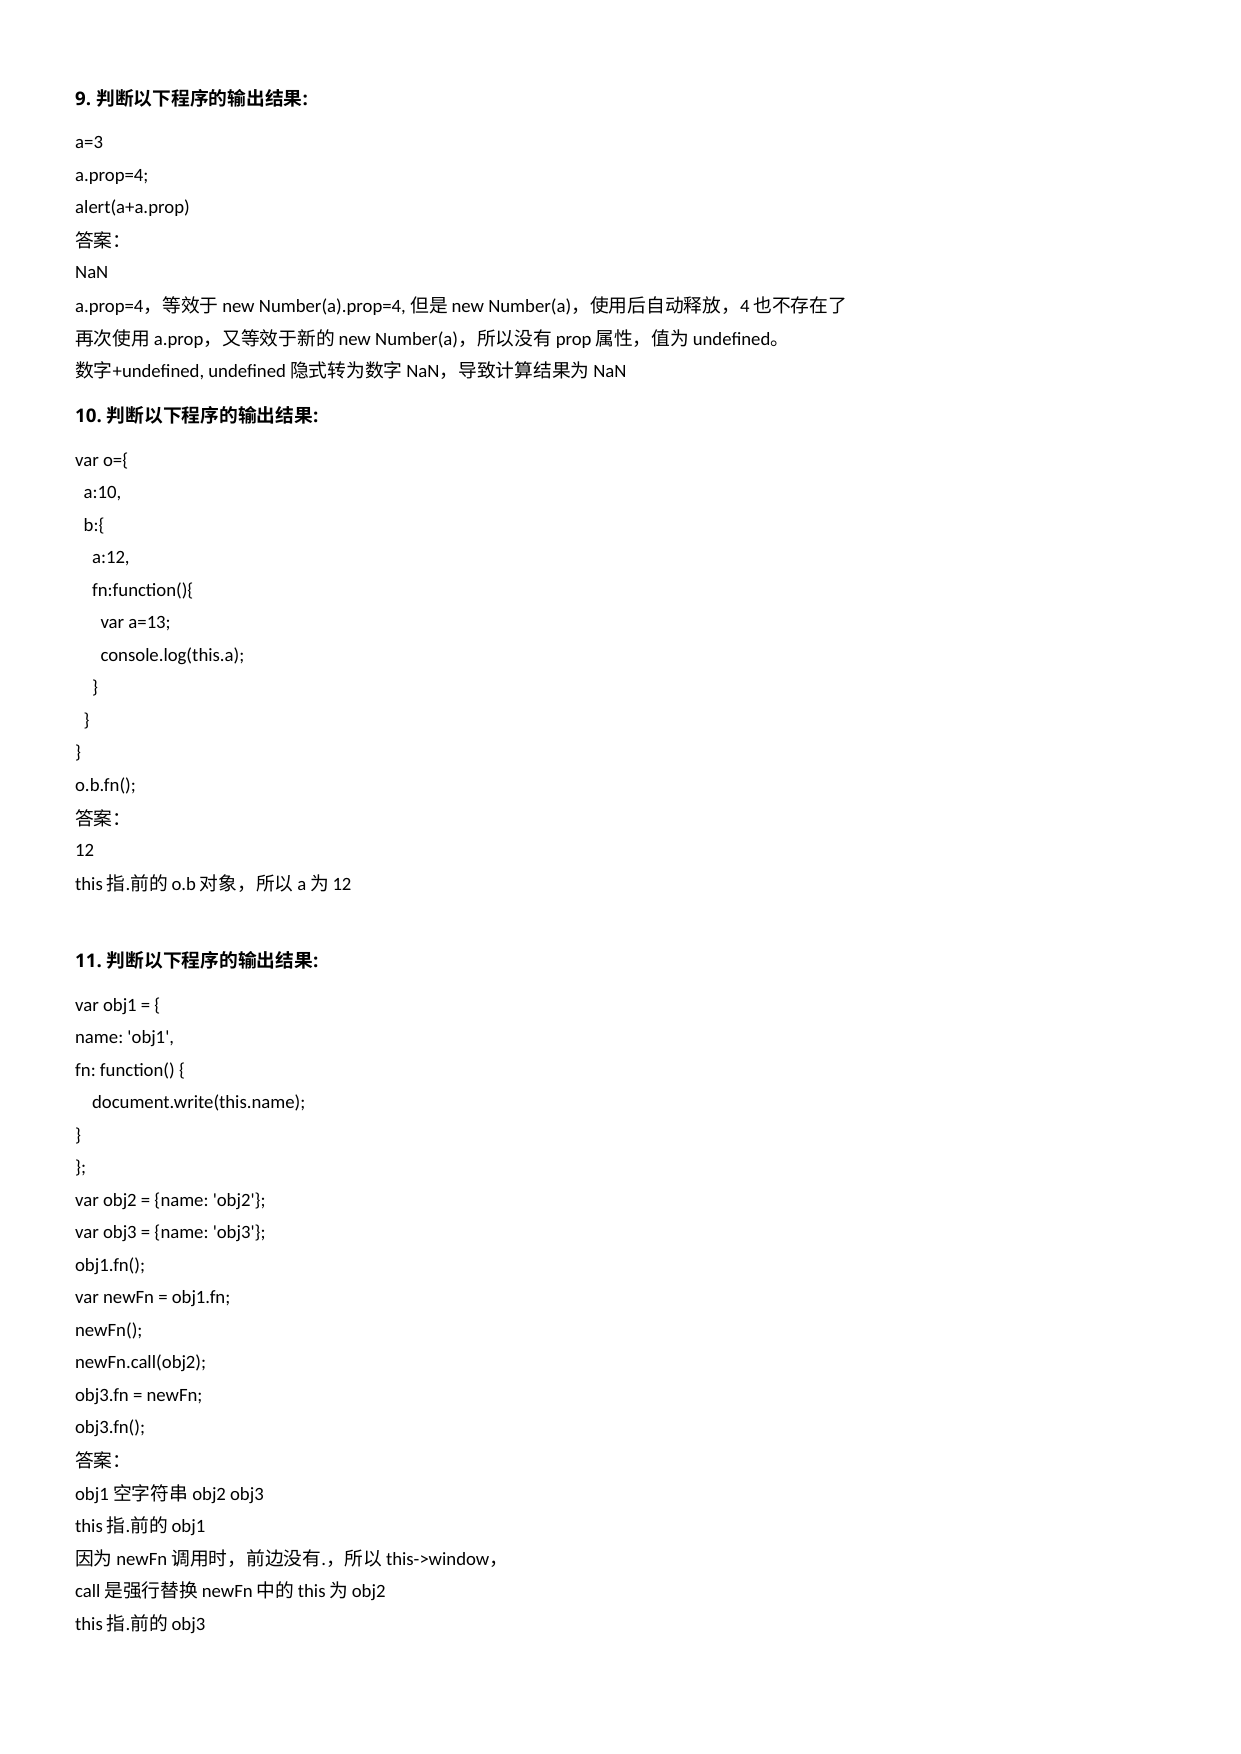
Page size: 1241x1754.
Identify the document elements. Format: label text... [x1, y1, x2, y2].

text b:{ [75, 508, 1165, 541]
text fn: function() { [75, 1053, 1165, 1086]
text var obj1 = { [75, 988, 1165, 1021]
text newFn.call(obj2); [75, 1346, 1165, 1378]
text } [75, 703, 1165, 736]
text var o={ [75, 443, 1165, 476]
text 数字+undefined, undefined隐式转为数字NaN，导致计算结果为NaN [75, 353, 1165, 386]
text var obj3 = {name: 'obj3'}; [75, 1216, 1165, 1248]
text this指.前的obj1 [75, 1508, 1165, 1541]
text 12 [75, 833, 1165, 866]
text } [75, 671, 1165, 703]
text 因为newFn调用时，前边没有.，所以this->window， [75, 1541, 1165, 1573]
text 答案： [75, 801, 1165, 833]
text a.prop=4; [75, 158, 1165, 191]
subtitle 10. 判断以下程序的输出结果: [75, 398, 1165, 431]
text 答案： [75, 1443, 1165, 1476]
subtitle 9. 判断以下程序的输出结果: [75, 81, 1165, 113]
text this指.前的o.b对象，所以a为12 [75, 866, 1165, 898]
text 答案： [75, 223, 1165, 256]
text document.write(this.name); [75, 1086, 1165, 1118]
text NaN [75, 256, 1165, 288]
text } [75, 1118, 1165, 1151]
text obj3.fn = newFn; [75, 1378, 1165, 1411]
text obj1.fn(); [75, 1248, 1165, 1281]
text o.b.fn(); [75, 768, 1165, 801]
text }; [75, 1151, 1165, 1183]
text } [75, 736, 1165, 768]
text newFn(); [75, 1313, 1165, 1346]
text a.prop=4，等效于new Number(a).prop=4, 但是new Number(a)，使用后自动释放，4也不存在了 [75, 288, 1165, 321]
text var a=13; [75, 606, 1165, 638]
text this指.前的obj3 [75, 1606, 1165, 1638]
subtitle 11. 判断以下程序的输出结果: [75, 943, 1165, 976]
text obj3.fn(); [75, 1411, 1165, 1443]
text a:10, [75, 476, 1165, 508]
text a=3 [75, 126, 1165, 158]
text name: 'obj1', [75, 1021, 1165, 1053]
text a:12, [75, 541, 1165, 573]
text console.log(this.a); [75, 638, 1165, 671]
text var newFn = obj1.fn; [75, 1281, 1165, 1313]
text 再次使用a.prop，又等效于新的new Number(a)，所以没有prop属性，值为undefined。 [75, 321, 1165, 353]
text call是强行替换newFn中的this为obj2 [75, 1573, 1165, 1606]
text var obj2 = {name: 'obj2'}; [75, 1183, 1165, 1216]
text fn:function(){ [75, 573, 1165, 606]
text obj1 空字符串 obj2 obj3 [75, 1476, 1165, 1508]
text alert(a+a.prop) [75, 191, 1165, 223]
